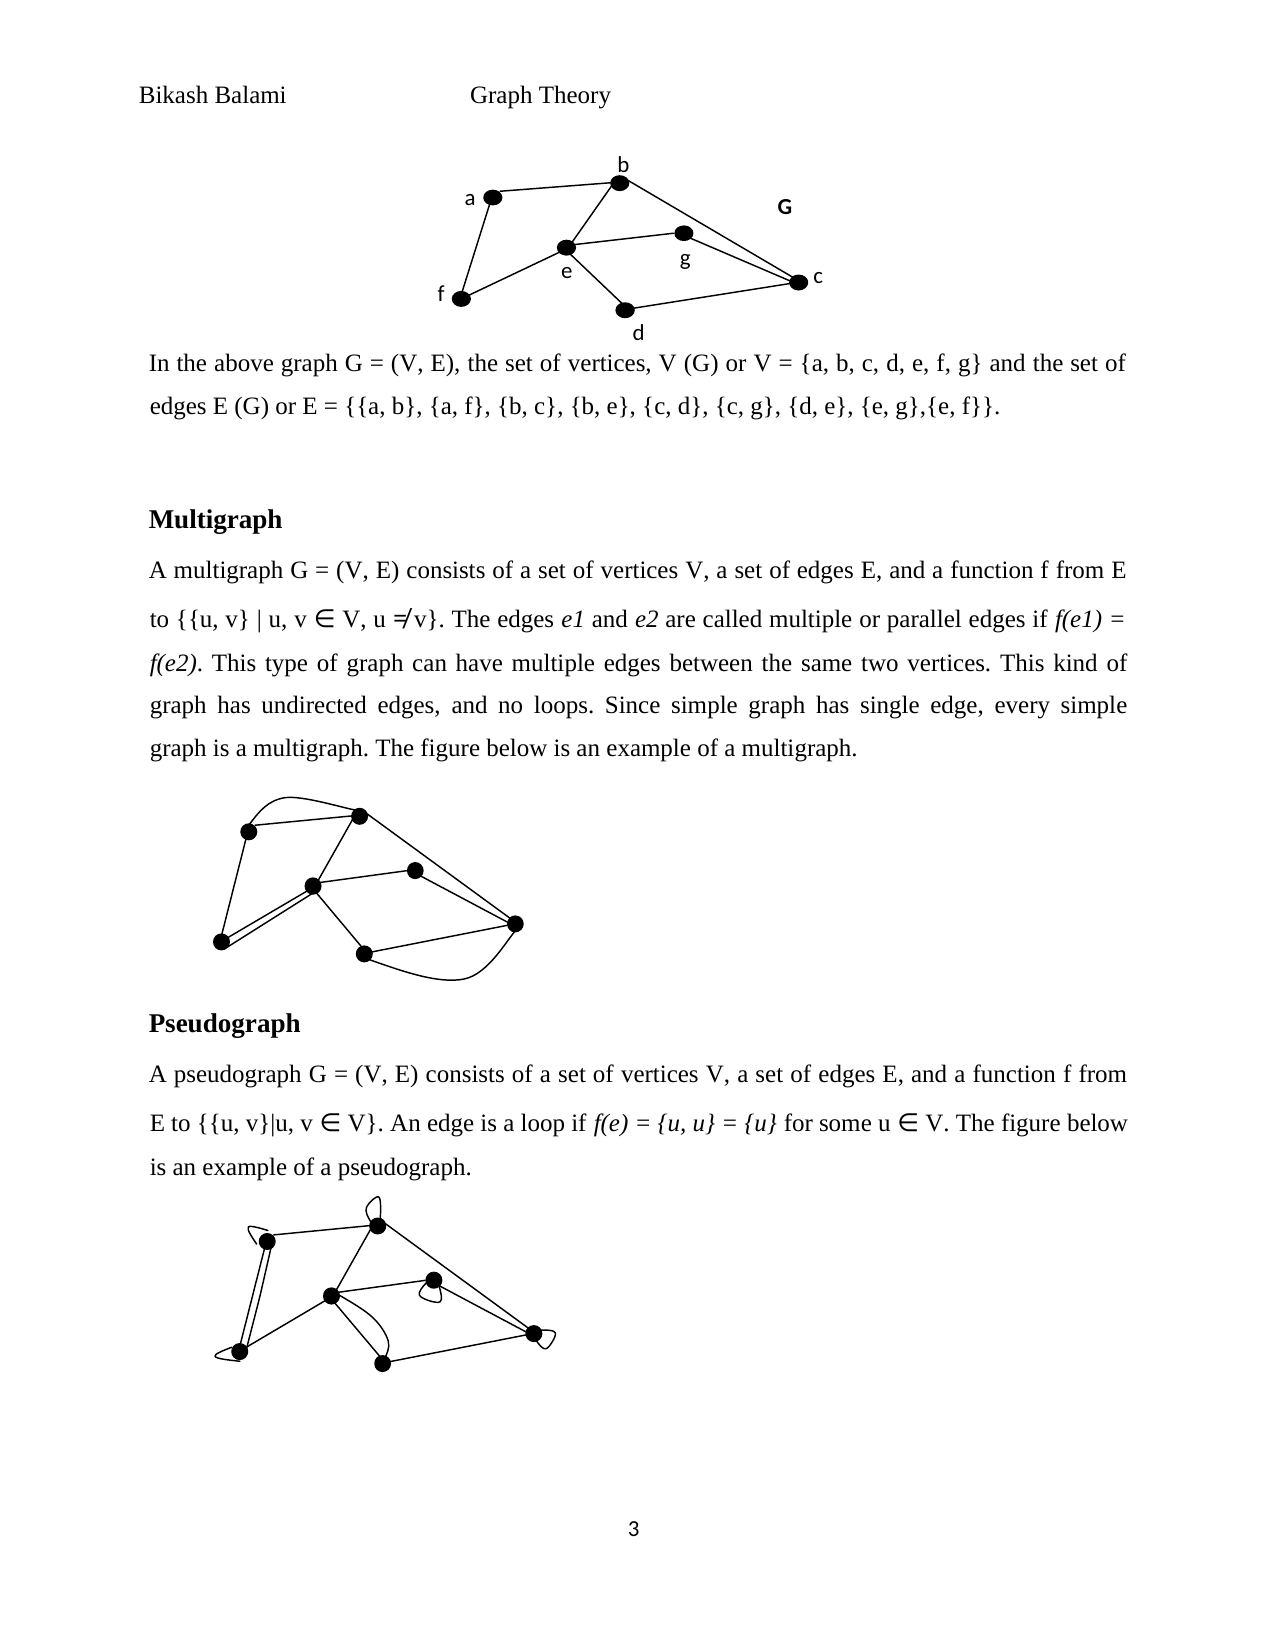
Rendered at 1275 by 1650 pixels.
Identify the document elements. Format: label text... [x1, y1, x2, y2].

text In the above graph G = (V, E), the set of vertices, V (G) or V = {a, b, c, d, e, f, g} and the set of edges E (G) or E = {{a, b}, {a, f}, {b, c}, {b, e}, {c, d}, {c, g}, {d, e}, {e, g},{e, f}}. [148, 348, 1128, 420]
subtitle Multigraph [148, 503, 1130, 535]
text A pseudograph G = (V, E) consists of a set of vertices V, a set of edges E, and a function f from E to {{u, v}|u, v ∈ V}. An edge is a loop if f(e) = {u, u} = {u} for some u ∈ V. The figure below is an example of a pseudograph. [148, 1059, 1128, 1181]
subtitle Pseudograph [148, 1007, 1130, 1038]
text A multigraph G = (V, E) consists of a set of vertices V, a set of edges E, and a function f from E to {{u, v} | u, v ∈ V, u ≠ v}. The edges e1 and e2 are called multiple or parallel edges if f(e1) = f(e2). This type of graph can have multiple edges between the same two vertices. This kind of graph has undirected edges, and no loops. Since simple graph has single edge, every simple graph is a multigraph. The figure below is an example of a multigraph. [148, 555, 1128, 762]
